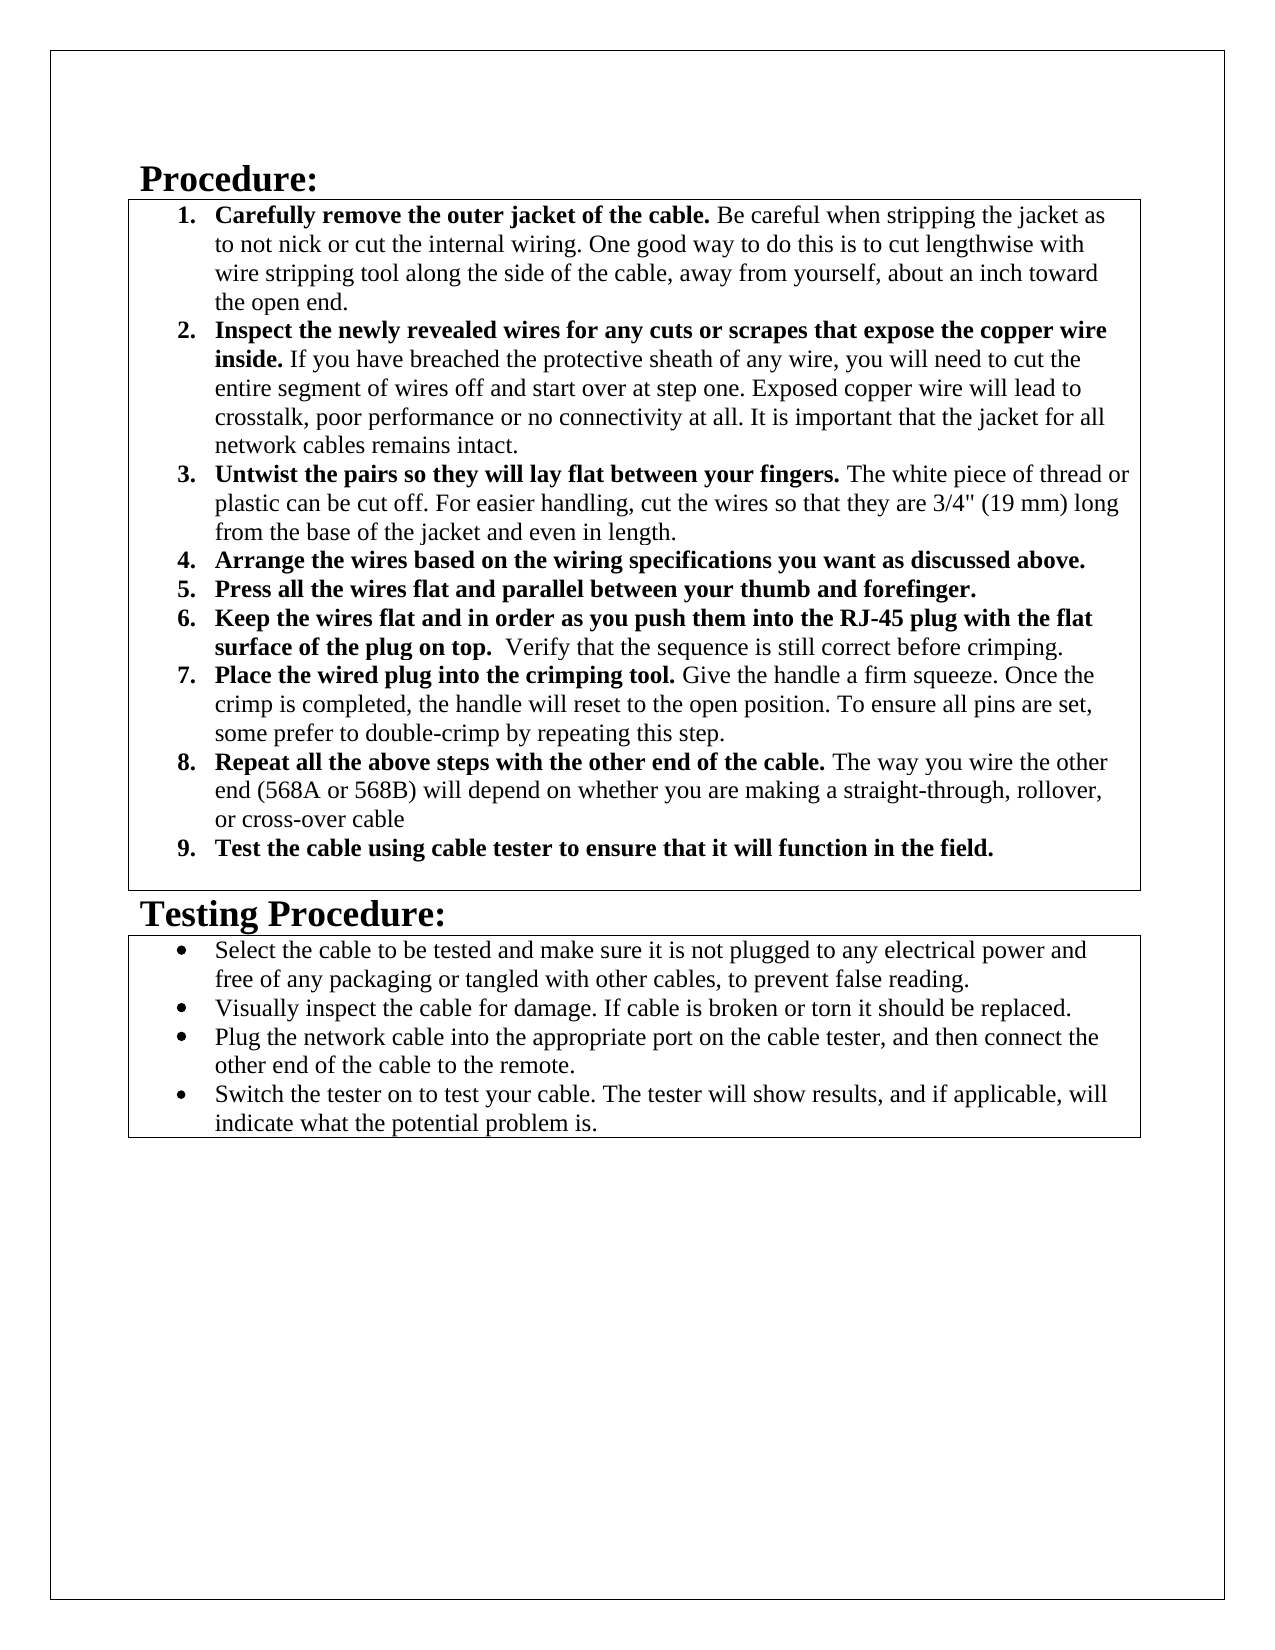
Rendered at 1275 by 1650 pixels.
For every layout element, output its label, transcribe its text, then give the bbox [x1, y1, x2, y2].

table_header Carefully remove the outer jacket of the cable. Be careful when stripping the jacket as to not nick or cut the internal wiring. One good way to do this is to cut lengthwise with wire stripping tool along the side of the cable, away from yourself, about an inch toward the open end. Inspect the newly revealed wires for any cuts or scrapes that expose the copper wire inside. If you have breached the protective sheath of any wire, you will need to cut the entire segment of wires off and start over at step one. Exposed copper wire will lead to crosstalk, poor performance or no connectivity at all. It is important that the jacket for all network cables remains intact. Untwist the pairs so they will lay flat between your fingers. The white piece of thread or plastic can be cut off. For easier handling, cut the wires so that they are 3/4" (19 mm) long from the base of the jacket and even in length. Arrange the wires based on the wiring specifications you want as discussed above. Press all the wires flat and parallel between your thumb and forefinger. Keep the wires flat and in order as you push them into the RJ-45 plug with the flat surface of the plug on top. Verify that the sequence is still correct before crimping. Place the wired plug into the crimping tool. Give the handle a firm squeeze. Once the crimp is completed, the handle will reset to the open position. To ensure all pins are set, some prefer to double-crimp by repeating this step. Repeat all the above steps with the other end of the cable. The way you wire the other end (568A or 568B) will depend on whether you are making a straight-through, rollover, or cross-over cable Test the cable using cable tester to ensure that it will function in the field. [129, 200, 1140, 890]
table_header Select the cable to be tested and make sure it is not plugged to any electrical power and free of any packaging or tangled with other cables, to prevent false reading. Visually inspect the cable for damage. If cable is broken or torn it should be replaced. Plug the network cable into the appropriate port on the cable tester, and then connect the other end of the cable to the remote. Switch the tester on to test your cable. The tester will show results, and if applicable, will indicate what the potential problem is. [576, 936, 1140, 1137]
text Testing Procedure: [139, 891, 1129, 934]
text Procedure: [139, 156, 1129, 199]
